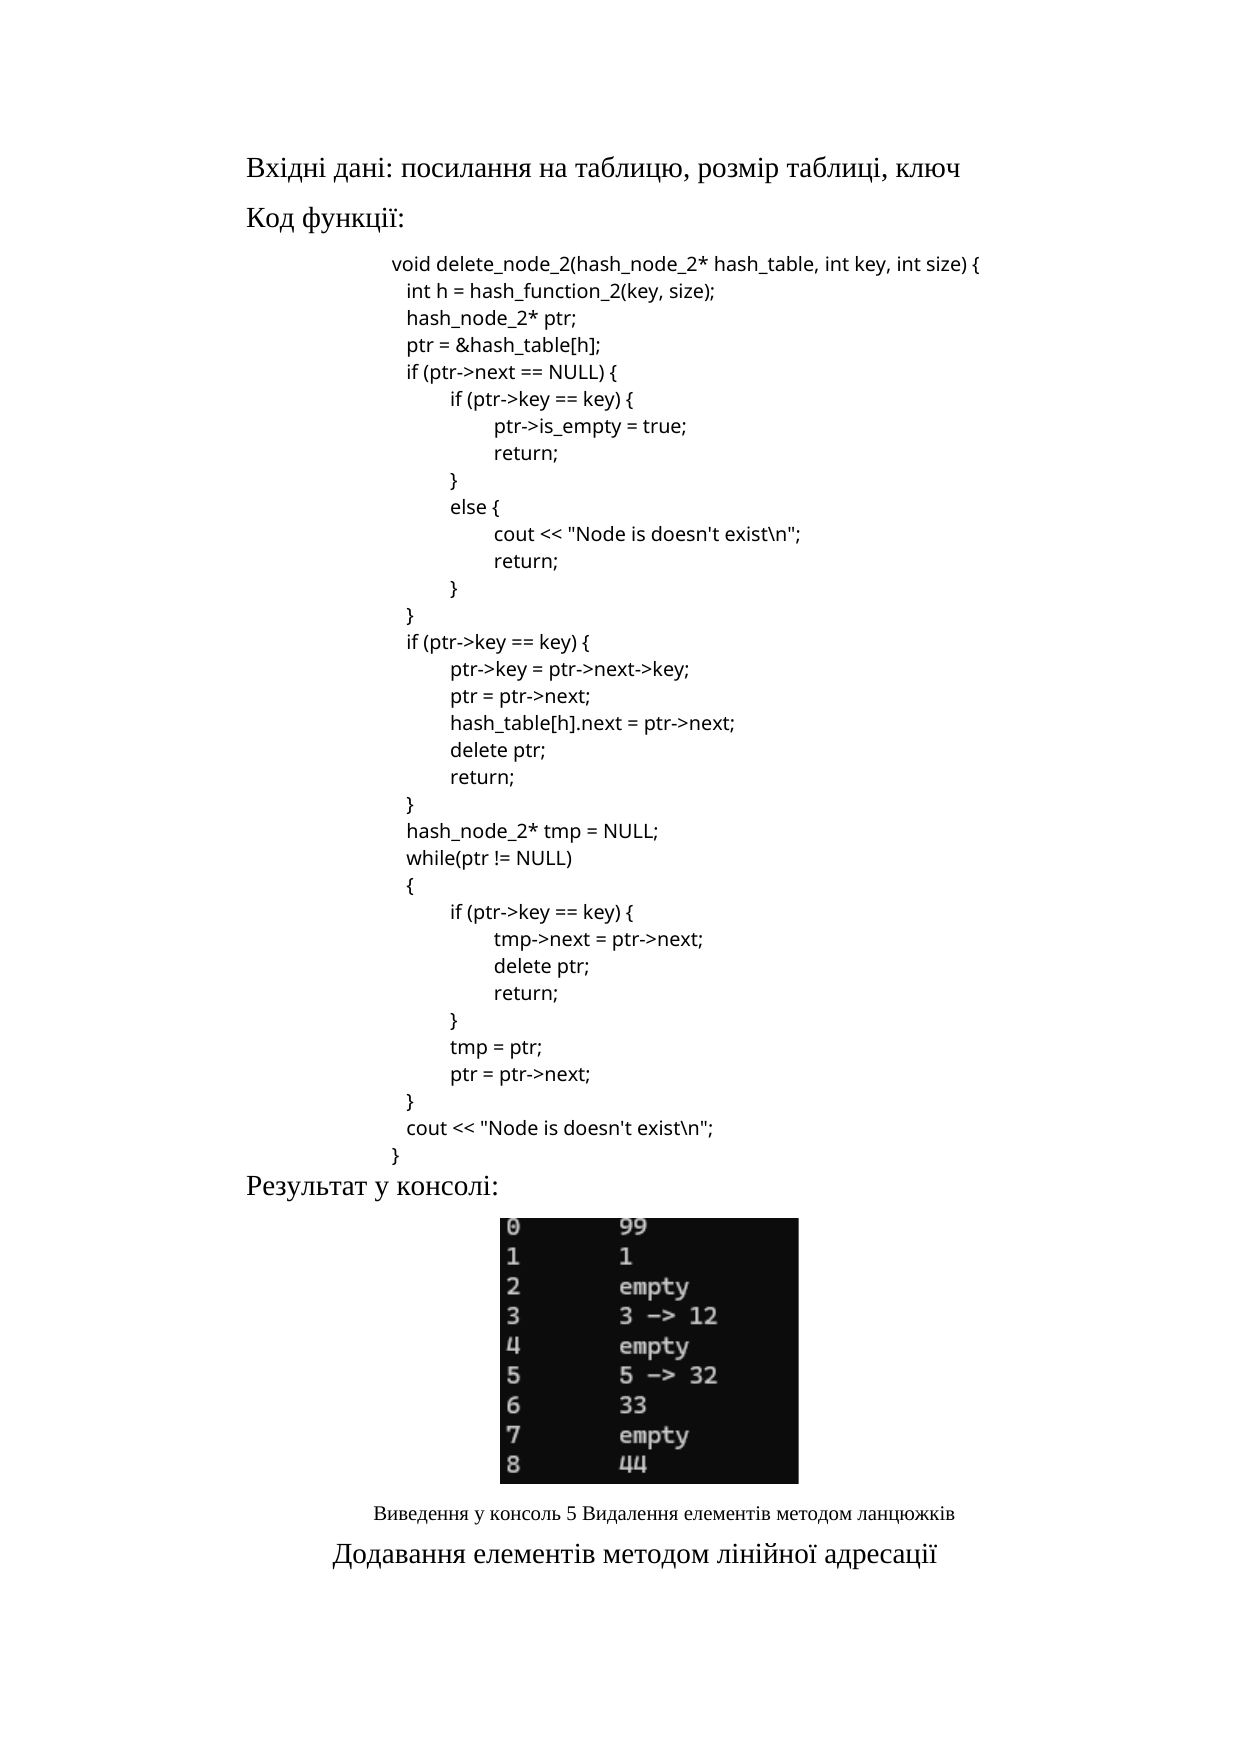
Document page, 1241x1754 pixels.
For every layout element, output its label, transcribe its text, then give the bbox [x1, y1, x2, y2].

text } [333, 1006, 1053, 1033]
picture [500, 1218, 799, 1484]
text { [333, 871, 1053, 898]
text ptr = ptr->next; [333, 1060, 1053, 1087]
text int h = hash_function_2(key, size); [333, 278, 1053, 304]
text return; [333, 763, 1053, 790]
text } [333, 790, 1053, 817]
text } [333, 574, 1053, 601]
text hash_node_2* tmp = NULL; [333, 817, 1053, 844]
text Результат у консолі: [187, 1168, 1053, 1201]
text ptr = ptr->next; [333, 682, 1053, 709]
text tmp = ptr; [333, 1033, 1053, 1060]
text } [333, 1141, 1053, 1168]
text else { [333, 493, 1053, 520]
text Вхідні дані: посилання на таблицю, розмір таблиці, ключ [187, 150, 1053, 183]
text void delete_node_2(hash_node_2* hash_table, int key, int size) { [333, 251, 1053, 278]
text return; [333, 979, 1053, 1006]
text cout << "Node is doesn't exist\n"; [333, 520, 1053, 547]
text delete ptr; [333, 952, 1053, 979]
text ptr->key = ptr->next->key; [333, 655, 1053, 682]
text } [333, 1087, 1053, 1114]
text if (ptr->key == key) { [333, 628, 1053, 655]
text Виведення у консоль 5 Видалення елементів методом ланцюжків [217, 1501, 1053, 1525]
text return; [333, 439, 1053, 466]
text Код функції: [187, 200, 1053, 234]
text } [333, 601, 1053, 628]
text ptr = &hash_table[h]; [333, 332, 1053, 358]
text while(ptr != NULL) [333, 844, 1053, 871]
text ptr->is_empty = true; [333, 412, 1053, 439]
text if (ptr->key == key) { [333, 898, 1053, 925]
text return; [333, 547, 1053, 574]
text if (ptr->key == key) { [333, 386, 1053, 412]
text } [333, 466, 1053, 493]
text hash_node_2* ptr; [333, 304, 1053, 332]
text delete ptr; [333, 736, 1053, 763]
text hash_table[h].next = ptr->next; [333, 709, 1053, 736]
text tmp->next = ptr->next; [333, 925, 1053, 952]
text Додавання елементів методом лінійної адресації [217, 1537, 1053, 1570]
text cout << "Node is doesn't exist\n"; [333, 1114, 1053, 1141]
text if (ptr->next == NULL) { [333, 358, 1053, 386]
